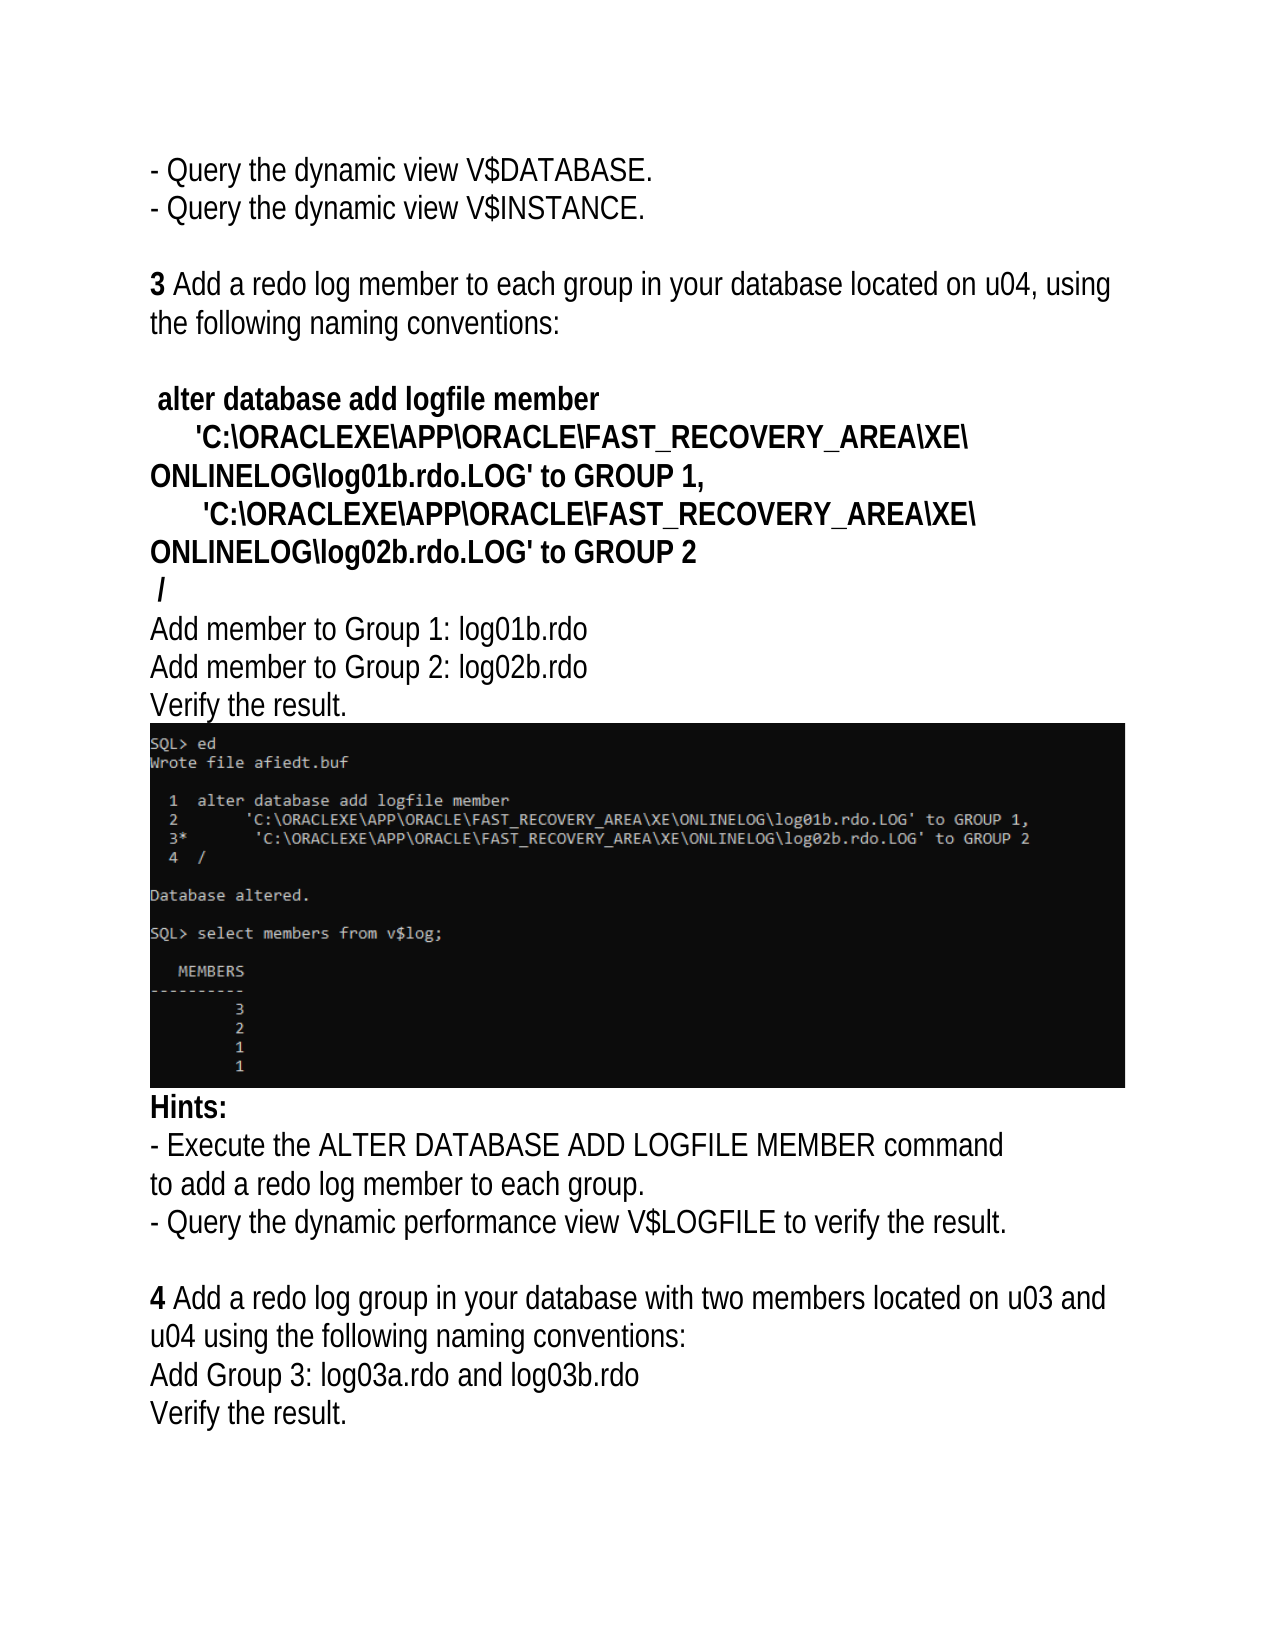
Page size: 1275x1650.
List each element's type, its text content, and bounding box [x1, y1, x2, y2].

text - Execute the ALTER DATABASE ADD LOGFILE MEMBER command [150, 1126, 1125, 1164]
text Hints: [150, 1088, 1125, 1126]
text to add a redo log member to each group. [150, 1164, 1125, 1202]
text - Query the dynamic view V$INSTANCE. [150, 188, 1125, 226]
text - Query the dynamic view V$DATABASE. [150, 150, 1125, 188]
text - Query the dynamic performance view V$LOGFILE to verify the result. [150, 1202, 1125, 1240]
text alter database add logfile member [150, 379, 1125, 418]
text 4 Add a redo log group in your database with two members located on u03 and [150, 1278, 1125, 1317]
text Add Group 3: log03a.rdo and log03b.rdo [150, 1355, 1125, 1393]
text 3 Add a redo log member to each group in your database located on u04, using the following naming conventions: [150, 265, 1125, 341]
text 'C:\ORACLEXE\APP\ORACLE\FAST_RECOVERY_AREA\XE\ONLINELOG\log01b.rdo.LOG' to GROUP 1, [150, 418, 1125, 494]
text Add member to Group 2: log02b.rdo [150, 647, 1125, 685]
text / [150, 571, 1125, 609]
text 'C:\ORACLEXE\APP\ORACLE\FAST_RECOVERY_AREA\XE\ONLINELOG\log02b.rdo.LOG' to GROUP 2 [150, 494, 1125, 571]
text Add member to Group 1: log01b.rdo [150, 609, 1125, 647]
text Verify the result. [150, 1393, 1125, 1431]
text Verify the result. [150, 685, 1125, 723]
picture [150, 723, 1125, 1088]
text u04 using the following naming conventions: [150, 1317, 1125, 1355]
